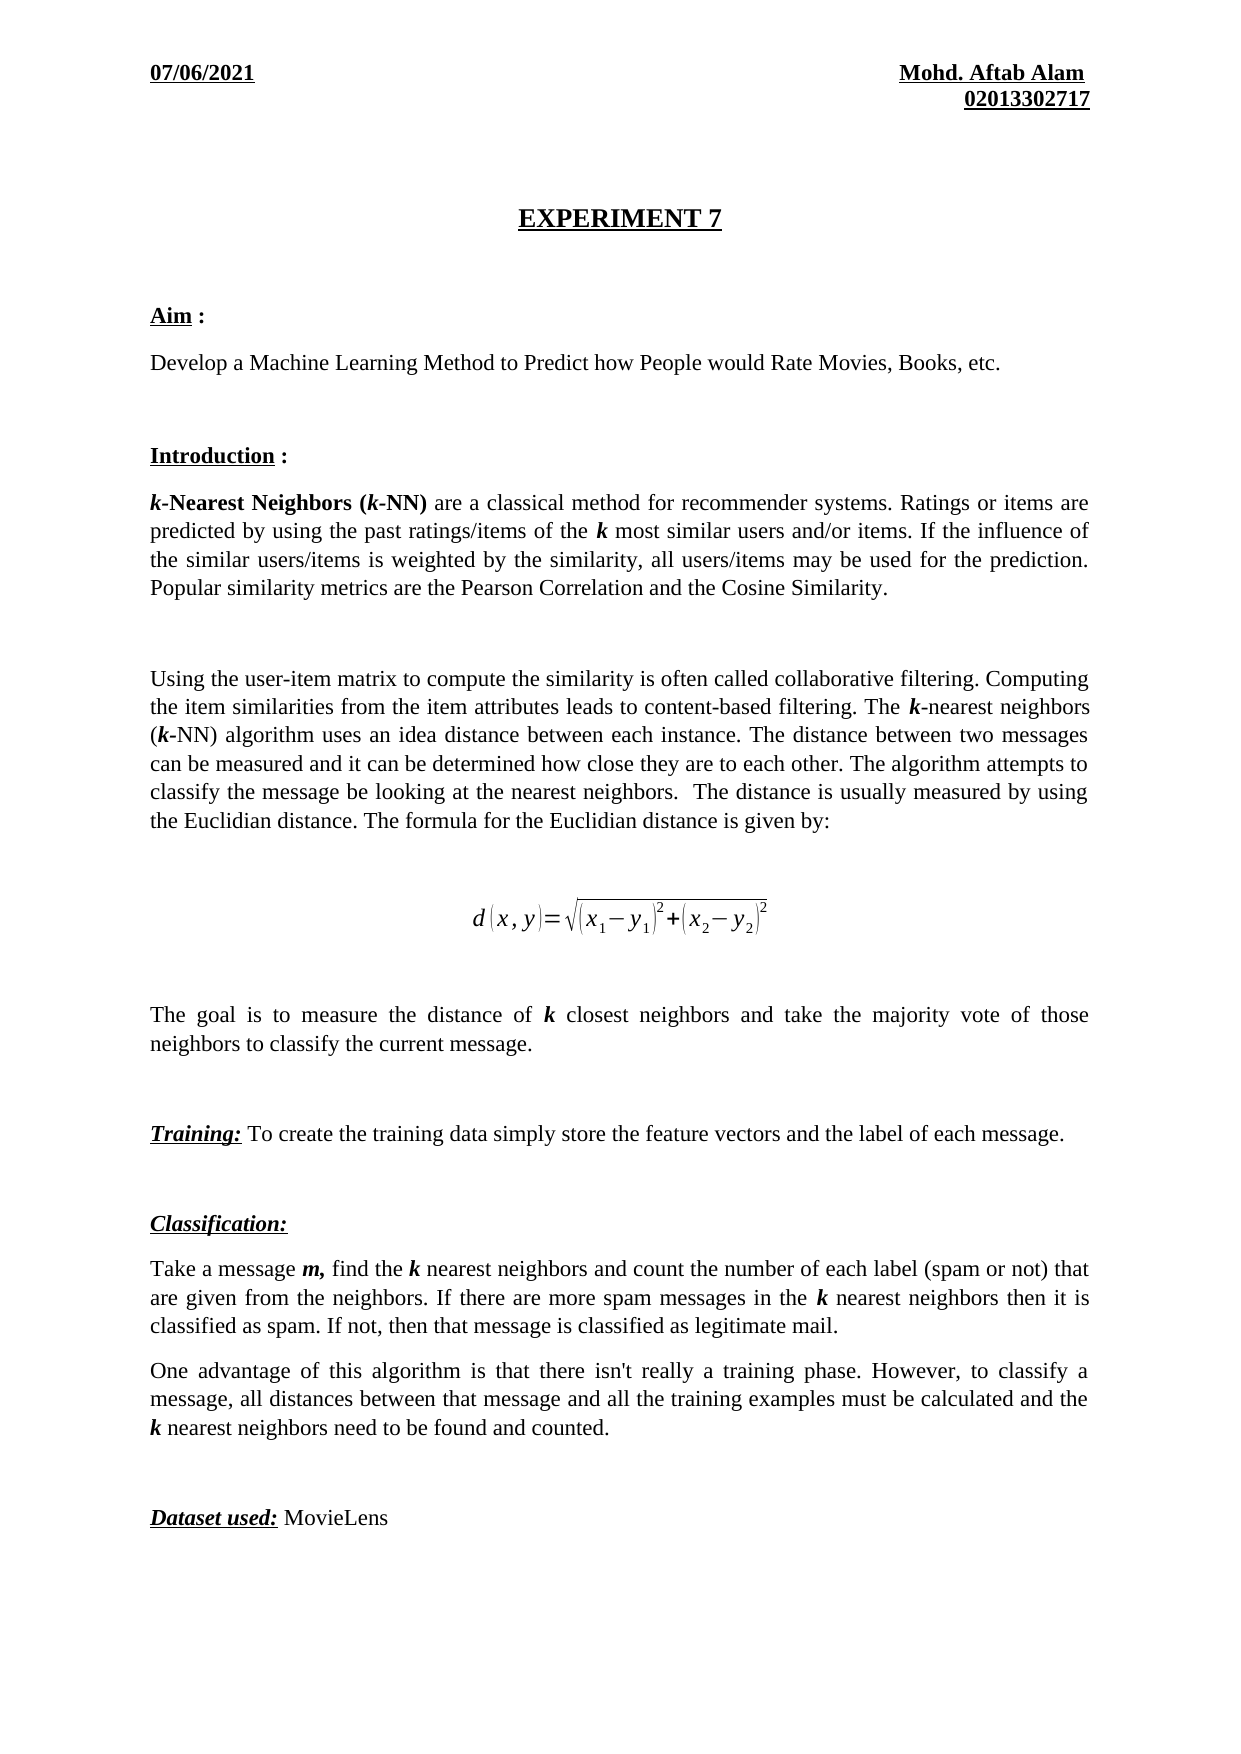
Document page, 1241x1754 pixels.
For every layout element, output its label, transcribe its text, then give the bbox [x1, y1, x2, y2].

text Develop a Machine Learning Method to Predict how People would Rate Movies, Books, etc. [150, 348, 1090, 375]
text k-Nearest Neighbors (k-NN) are a classical method for recommender systems. Ratings or items are predicted by using the past ratings/items of the k most similar users and/or items. If the influence of the similar users/items is weighted by the similarity, all users/items may be used for the prediction. Popular similarity metrics are the Pearson Correlation and the Cosine Similarity. [150, 489, 1090, 601]
text Using the user-item matrix to compute the similarity is often called collaborative filtering. Computing the item similarities from the item attributes leads to content-based filtering. The k-nearest neighbors (k-NN) algorithm uses an idea distance between each instance. The distance between two messages can be measured and it can be determined how close they are to each other. The algorithm attempts to classify the message be looking at the nearest neighbors. The distance is usually measured by using the Euclidian distance. The formula for the Euclidian distance is given by: [150, 665, 1090, 833]
text The goal is to measure the distance of k closest neighbors and take the majority vote of those neighbors to classify the current message. [150, 1001, 1090, 1056]
text Aim : [150, 302, 1090, 328]
text Introduction : [150, 442, 1090, 469]
text Dataset used: MovieLens [150, 1504, 1090, 1531]
text Take a message m, find the k nearest neighbors and count the number of each label (spam or not) that are given from the neighbors. If there are more spam messages in the k nearest neighbors then it is classified as spam. If not, then that message is classified as legitimate mail. [150, 1255, 1090, 1338]
text Training: To create the training data simply store the feature vectors and the label of each message. [150, 1120, 1090, 1146]
text One advantage of this algorithm is that there isn't really a training phase. However, to classify a message, all distances between that message and all the training examples must be calculated and the k nearest neighbors need to be found and counted. [150, 1357, 1090, 1440]
text EXPERIMENT 7 [150, 202, 1090, 233]
text Classification: [150, 1210, 1090, 1236]
